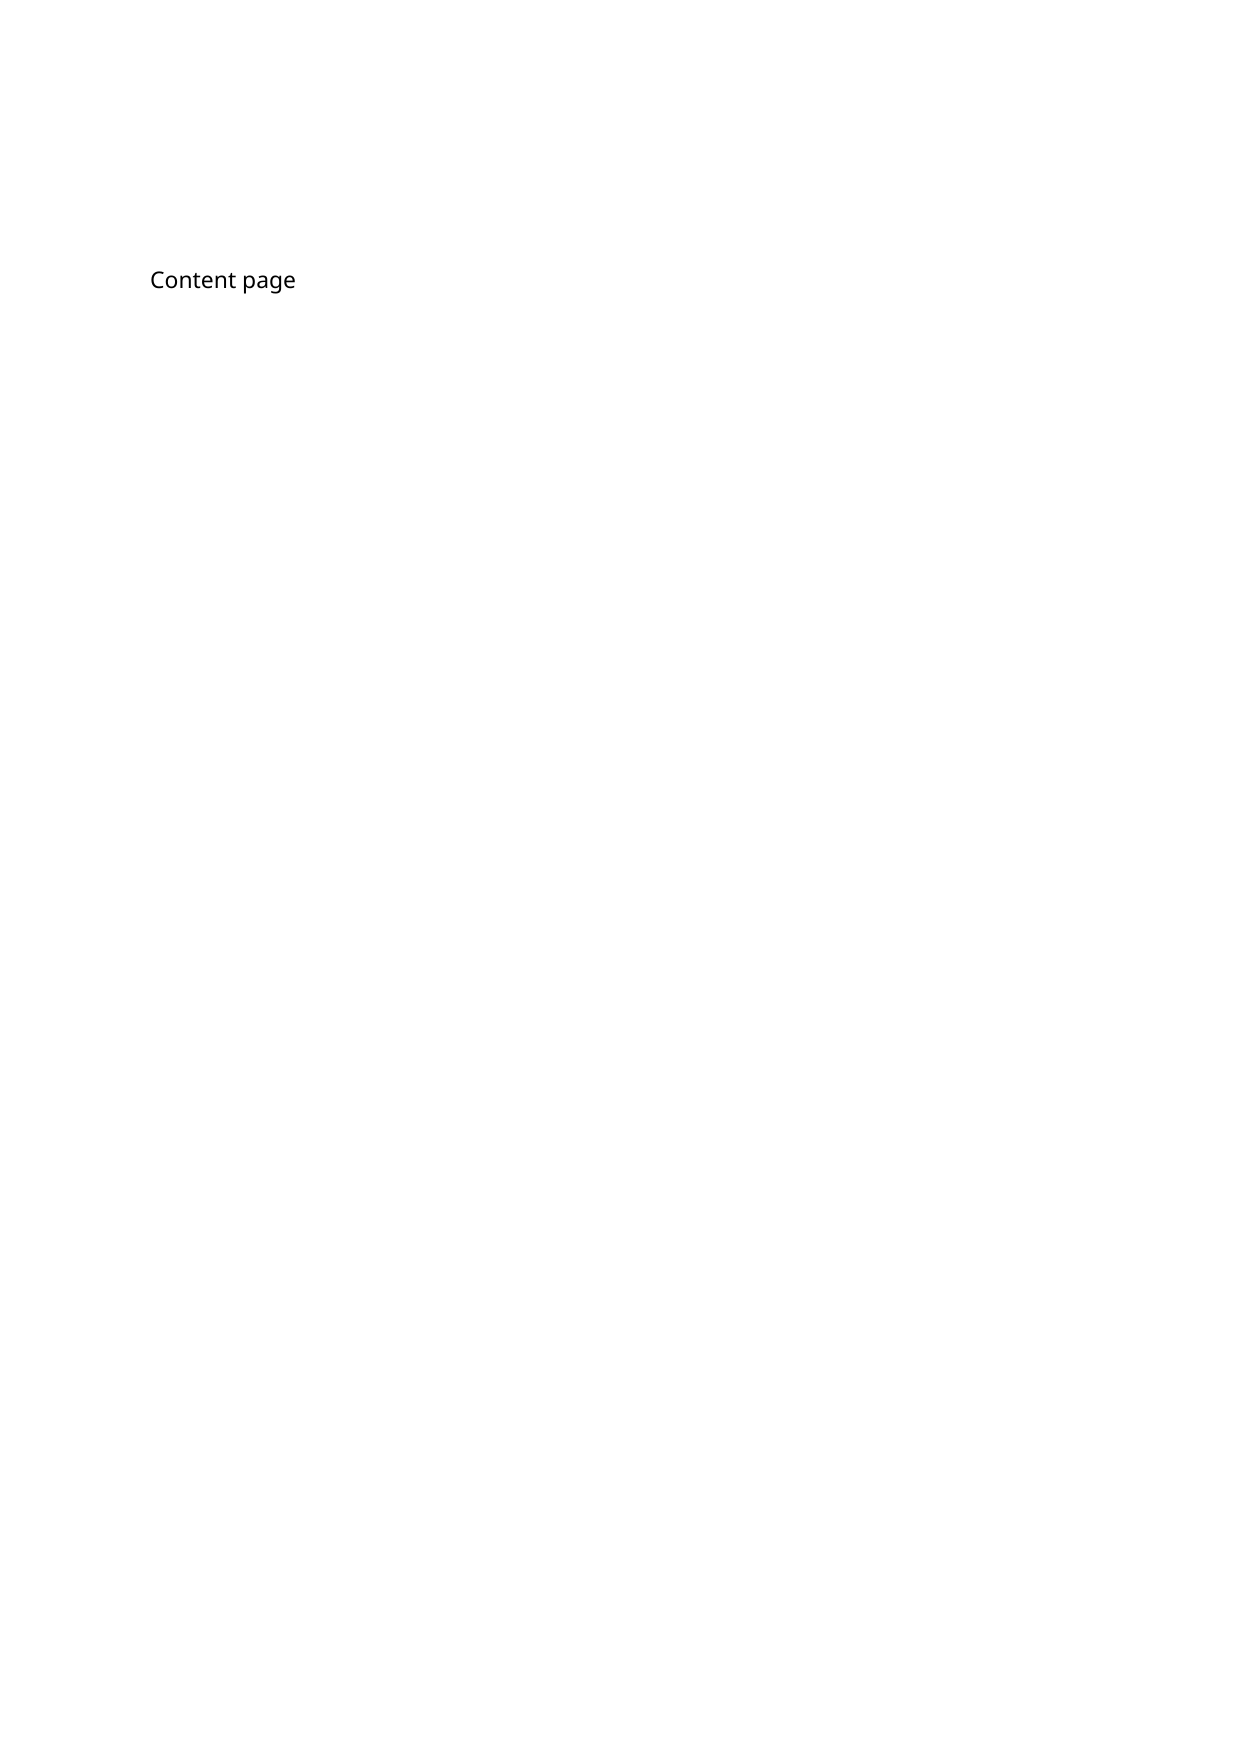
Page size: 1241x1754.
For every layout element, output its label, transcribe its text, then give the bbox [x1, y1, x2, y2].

text Content page [150, 263, 1090, 295]
